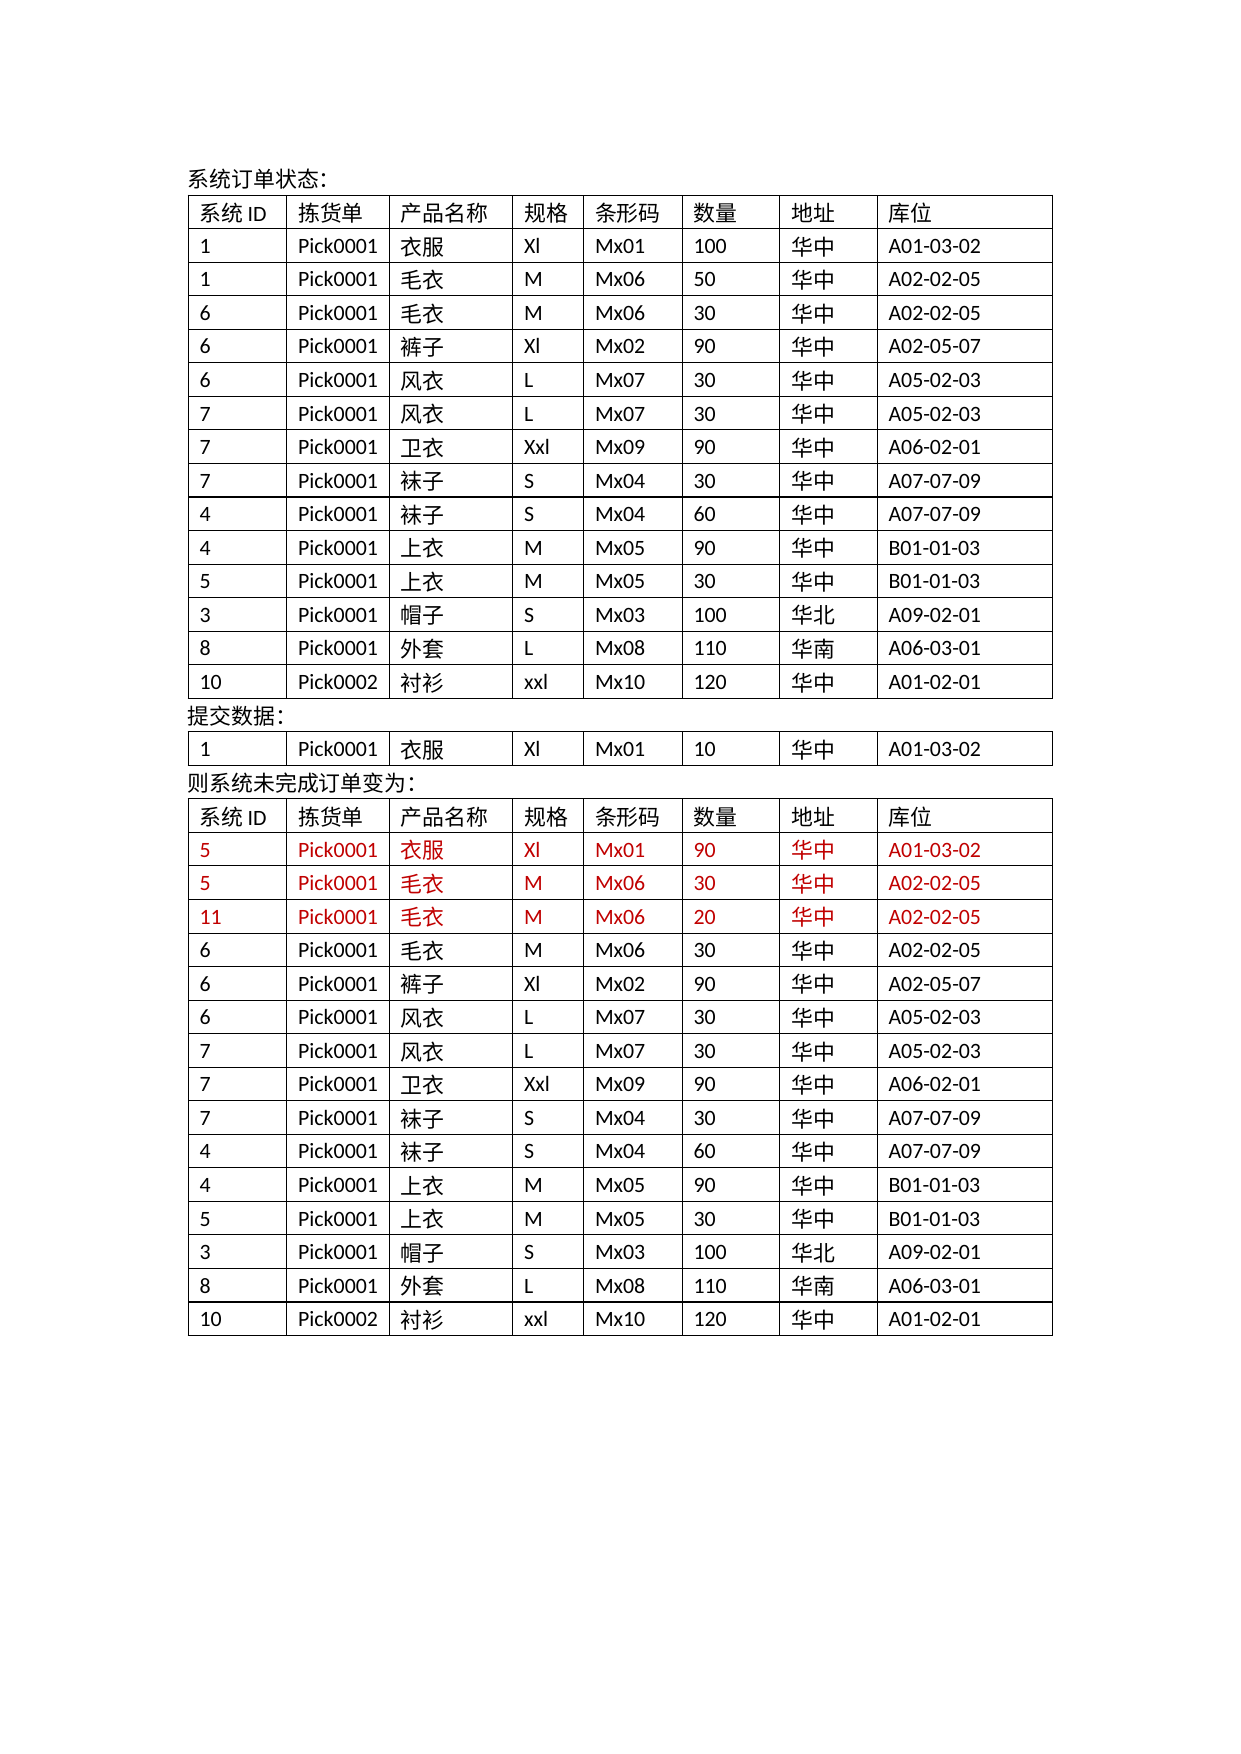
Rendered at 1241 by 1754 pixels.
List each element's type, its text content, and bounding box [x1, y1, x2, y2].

table_cell B01-01-03 [878, 531, 1052, 563]
table_cell Mx07 [584, 1001, 682, 1033]
table_cell 90 [683, 1068, 779, 1100]
table_cell Pick0001 [287, 1068, 389, 1100]
table_cell 帽子 [390, 598, 512, 631]
table_cell Mx05 [584, 1168, 682, 1201]
table_cell 华中 [780, 397, 877, 429]
table_cell Mx08 [584, 1269, 682, 1301]
table_header 10 [683, 732, 779, 765]
table_cell 上衣 [390, 1168, 512, 1201]
table_cell 90 [683, 1168, 779, 1201]
table_cell 30 [683, 866, 779, 899]
table_cell A05-02-03 [878, 1034, 1052, 1067]
table_cell Mx06 [584, 296, 682, 329]
table_header A01-03-02 [878, 732, 1052, 765]
table_cell Mx10 [584, 665, 682, 698]
table_header Mx01 [584, 732, 682, 765]
table_cell A06-02-01 [878, 430, 1052, 463]
table_cell L [513, 1001, 583, 1033]
table_cell 华中 [780, 1303, 877, 1335]
table_cell A06-02-01 [878, 1068, 1052, 1100]
table_cell Mx04 [584, 1101, 682, 1134]
table_cell 30 [683, 296, 779, 329]
table_header Pick0001 [287, 732, 389, 765]
table_cell L [513, 1034, 583, 1067]
table_cell 华北 [780, 598, 877, 631]
table_cell Mx06 [584, 866, 682, 899]
table_cell 袜子 [390, 464, 512, 496]
table_header 数量 [683, 799, 779, 832]
table_cell B01-01-03 [878, 1202, 1052, 1234]
table_cell 30 [683, 464, 779, 496]
table_cell M [513, 934, 583, 966]
table_cell 上衣 [390, 531, 512, 563]
table_cell S [513, 1101, 583, 1134]
table_cell 3 [189, 598, 286, 631]
table_cell 华中 [780, 430, 877, 463]
table_header 库位 [878, 196, 1052, 228]
table_cell 毛衣 [390, 263, 512, 295]
table_cell 110 [683, 632, 779, 664]
table_cell 袜子 [390, 498, 512, 530]
table_cell 120 [683, 1303, 779, 1335]
table_cell Xl [513, 967, 583, 999]
table_cell 华中 [780, 934, 877, 966]
table_cell Pick0001 [287, 464, 389, 496]
table_cell 6 [189, 1001, 286, 1033]
table_cell 6 [189, 934, 286, 966]
table_cell Mx04 [584, 1135, 682, 1167]
table_cell 120 [683, 665, 779, 698]
table_cell A01-03-02 [878, 229, 1052, 262]
table_cell Pick0001 [287, 1269, 389, 1301]
table_header 地址 [780, 799, 877, 832]
table_cell 华中 [780, 263, 877, 295]
table_cell Pick0001 [287, 632, 389, 664]
table_cell B01-01-03 [878, 565, 1052, 597]
table_cell A07-07-09 [878, 1135, 1052, 1167]
table_header 条形码 [584, 799, 682, 832]
table_cell 10 [189, 665, 286, 698]
table_cell Mx07 [584, 1034, 682, 1067]
table_cell 上衣 [390, 565, 512, 597]
table_header 库位 [878, 799, 1052, 832]
table_cell 卫衣 [390, 1068, 512, 1100]
table_cell Xl [513, 833, 583, 865]
table_cell L [513, 1269, 583, 1301]
table_cell Mx06 [584, 934, 682, 966]
table_cell 7 [189, 430, 286, 463]
table_cell A06-03-01 [878, 1269, 1052, 1301]
table_cell 华中 [780, 296, 877, 329]
text 提交数据： [187, 699, 1053, 731]
table_cell Pick0001 [287, 1235, 389, 1268]
table_cell 90 [683, 967, 779, 999]
table_cell 90 [683, 833, 779, 865]
table_cell Pick0001 [287, 229, 389, 262]
table_cell 华中 [780, 665, 877, 698]
table_cell 30 [683, 1001, 779, 1033]
table_cell A02-02-05 [878, 263, 1052, 295]
table_cell A05-02-03 [878, 397, 1052, 429]
table_cell A01-02-01 [878, 1303, 1052, 1335]
table_cell 7 [189, 464, 286, 496]
table_cell Mx05 [584, 1202, 682, 1234]
table_cell 华中 [780, 464, 877, 496]
table_cell Pick0001 [287, 296, 389, 329]
table_cell Pick0001 [287, 363, 389, 396]
table_header 系统ID [189, 196, 286, 228]
table_cell 30 [683, 565, 779, 597]
table_cell 20 [683, 900, 779, 932]
table_cell 裤子 [390, 330, 512, 362]
table_cell 华中 [780, 1068, 877, 1100]
table_header 产品名称 [390, 196, 512, 228]
table_cell 风衣 [390, 1001, 512, 1033]
table_cell 6 [189, 296, 286, 329]
table_cell 华中 [780, 1202, 877, 1234]
table_cell S [513, 464, 583, 496]
table_cell Xxl [513, 1068, 583, 1100]
table_cell 90 [683, 531, 779, 563]
table_header 规格 [513, 799, 583, 832]
table_cell A07-07-09 [878, 1101, 1052, 1134]
table_cell 30 [683, 1034, 779, 1067]
table_cell A02-02-05 [878, 866, 1052, 899]
table_cell 衣服 [390, 833, 512, 865]
table_cell 毛衣 [390, 296, 512, 329]
table_cell A09-02-01 [878, 1235, 1052, 1268]
table_cell 8 [189, 632, 286, 664]
table_cell Mx10 [584, 1303, 682, 1335]
table_cell 4 [189, 498, 286, 530]
table_cell 华中 [780, 900, 877, 932]
table_cell 毛衣 [390, 900, 512, 932]
table_cell 衬衫 [390, 1303, 512, 1335]
table_cell Mx06 [584, 900, 682, 932]
table_cell 5 [189, 833, 286, 865]
table_cell Pick0002 [287, 1303, 389, 1335]
table_cell 华北 [780, 1235, 877, 1268]
table_cell A02-02-05 [878, 934, 1052, 966]
table_cell 华中 [780, 565, 877, 597]
table_cell 8 [189, 1269, 286, 1301]
table_cell 30 [683, 397, 779, 429]
table_cell 7 [189, 397, 286, 429]
table_cell xxl [513, 1303, 583, 1335]
table_cell 110 [683, 1269, 779, 1301]
table_cell 6 [189, 363, 286, 396]
table_cell 1 [189, 263, 286, 295]
table_cell 30 [683, 363, 779, 396]
table_cell Pick0001 [287, 1135, 389, 1167]
table_cell Pick0001 [287, 967, 389, 999]
table_cell A09-02-01 [878, 598, 1052, 631]
table_cell M [513, 1168, 583, 1201]
table_cell M [513, 565, 583, 597]
table_cell xxl [513, 665, 583, 698]
text 则系统未完成订单变为： [187, 766, 1053, 798]
table_cell Mx05 [584, 565, 682, 597]
table_cell S [513, 598, 583, 631]
table_cell 5 [189, 866, 286, 899]
table_cell A01-03-02 [878, 833, 1052, 865]
table_header 拣货单 [287, 196, 389, 228]
table_cell Pick0001 [287, 900, 389, 932]
table_cell 100 [683, 598, 779, 631]
table_cell S [513, 498, 583, 530]
table_cell Pick0001 [287, 1001, 389, 1033]
table_cell 华中 [780, 1135, 877, 1167]
table_cell A05-02-03 [878, 363, 1052, 396]
table_cell Pick0001 [287, 1034, 389, 1067]
table_cell 风衣 [390, 363, 512, 396]
table_cell 4 [189, 1135, 286, 1167]
table_cell 6 [189, 967, 286, 999]
table_cell 30 [683, 1101, 779, 1134]
table_cell 华南 [780, 632, 877, 664]
table_cell 华中 [780, 1034, 877, 1067]
table_cell A01-02-01 [878, 665, 1052, 698]
table_cell 50 [683, 263, 779, 295]
table_cell Mx04 [584, 498, 682, 530]
table_cell 4 [189, 1168, 286, 1201]
table_cell Pick0001 [287, 263, 389, 295]
table_cell 11 [189, 900, 286, 932]
table_cell 华南 [780, 1269, 877, 1301]
table_cell 60 [683, 498, 779, 530]
table_cell Mx03 [584, 1235, 682, 1268]
table_cell Mx01 [584, 833, 682, 865]
table_cell M [513, 531, 583, 563]
table_cell 90 [683, 330, 779, 362]
table_cell Pick0001 [287, 866, 389, 899]
table_cell Pick0001 [287, 330, 389, 362]
table_cell A02-02-05 [878, 900, 1052, 932]
table_cell 90 [683, 430, 779, 463]
table_cell 毛衣 [390, 866, 512, 899]
table_cell Pick0001 [287, 498, 389, 530]
table_header 条形码 [584, 196, 682, 228]
table_cell Xl [513, 330, 583, 362]
table_cell M [513, 866, 583, 899]
table_cell Mx04 [584, 464, 682, 496]
table_header 地址 [780, 196, 877, 228]
table_cell Pick0001 [287, 833, 389, 865]
table_cell 7 [189, 1034, 286, 1067]
table_header 数量 [683, 196, 779, 228]
table_cell A06-03-01 [878, 632, 1052, 664]
table_cell A05-02-03 [878, 1001, 1052, 1033]
table_cell 华中 [780, 531, 877, 563]
table_cell 衣服 [390, 229, 512, 262]
table_cell Mx03 [584, 598, 682, 631]
table_cell Mx07 [584, 363, 682, 396]
table_header 拣货单 [287, 799, 389, 832]
table_cell 华中 [780, 1001, 877, 1033]
table_cell S [513, 1135, 583, 1167]
table_cell 外套 [390, 1269, 512, 1301]
table_cell 华中 [780, 1101, 877, 1134]
table_cell 华中 [780, 967, 877, 999]
table_cell Mx09 [584, 430, 682, 463]
table_cell 衬衫 [390, 665, 512, 698]
table_cell 6 [189, 330, 286, 362]
table_header 系统ID [189, 799, 286, 832]
table_cell B01-01-03 [878, 1168, 1052, 1201]
table_cell 7 [189, 1068, 286, 1100]
table_cell 1 [189, 229, 286, 262]
table_cell 5 [189, 1202, 286, 1234]
table_cell 华中 [780, 833, 877, 865]
table_header 1 [189, 732, 286, 765]
table_header Xl [513, 732, 583, 765]
table_cell 华中 [780, 363, 877, 396]
table_cell Mx08 [584, 632, 682, 664]
table_cell Xl [513, 229, 583, 262]
table_cell L [513, 632, 583, 664]
table_cell Mx09 [584, 1068, 682, 1100]
table_cell A02-05-07 [878, 330, 1052, 362]
table_cell S [513, 1235, 583, 1268]
table_cell 袜子 [390, 1101, 512, 1134]
table_cell Pick0001 [287, 1101, 389, 1134]
table_cell M [513, 900, 583, 932]
table_cell 5 [189, 565, 286, 597]
table_header 产品名称 [390, 799, 512, 832]
table_cell Mx07 [584, 397, 682, 429]
table_cell Pick0001 [287, 1168, 389, 1201]
table_cell 100 [683, 229, 779, 262]
table_cell Pick0001 [287, 598, 389, 631]
table_cell 上衣 [390, 1202, 512, 1234]
table_cell Mx02 [584, 967, 682, 999]
table_cell 华中 [780, 866, 877, 899]
table_cell 毛衣 [390, 934, 512, 966]
table_cell 30 [683, 934, 779, 966]
table_cell 裤子 [390, 967, 512, 999]
table_cell A02-02-05 [878, 296, 1052, 329]
table_header 规格 [513, 196, 583, 228]
table_cell 10 [189, 1303, 286, 1335]
text 系统订单状态： [187, 162, 1053, 194]
table_cell Pick0001 [287, 1202, 389, 1234]
table_cell Pick0001 [287, 565, 389, 597]
table_cell 外套 [390, 632, 512, 664]
table_cell 3 [189, 1235, 286, 1268]
table_cell 30 [683, 1202, 779, 1234]
table_cell 风衣 [390, 397, 512, 429]
table_cell 卫衣 [390, 430, 512, 463]
table_cell Pick0001 [287, 430, 389, 463]
table_cell L [513, 397, 583, 429]
table_cell Xxl [513, 430, 583, 463]
table_cell L [513, 363, 583, 396]
table_cell Mx05 [584, 531, 682, 563]
table_cell 华中 [780, 498, 877, 530]
table_cell Pick0001 [287, 397, 389, 429]
table_cell A07-07-09 [878, 498, 1052, 530]
table_cell A02-05-07 [878, 967, 1052, 999]
table_cell M [513, 1202, 583, 1234]
table_cell 袜子 [390, 1135, 512, 1167]
table_cell 华中 [780, 1168, 877, 1201]
table_cell 帽子 [390, 1235, 512, 1268]
table_cell Mx01 [584, 229, 682, 262]
table_cell 华中 [780, 330, 877, 362]
table_cell 7 [189, 1101, 286, 1134]
table_cell M [513, 296, 583, 329]
table_cell Pick0002 [287, 665, 389, 698]
table_cell 4 [189, 531, 286, 563]
table_cell Pick0001 [287, 934, 389, 966]
table_cell 100 [683, 1235, 779, 1268]
table_header 衣服 [390, 732, 512, 765]
table_cell 60 [683, 1135, 779, 1167]
table_cell 风衣 [390, 1034, 512, 1067]
table_cell 华中 [780, 229, 877, 262]
table_header 华中 [780, 732, 877, 765]
table_cell Mx06 [584, 263, 682, 295]
table_cell Pick0001 [287, 531, 389, 563]
table_cell Mx02 [584, 330, 682, 362]
table_cell A07-07-09 [878, 464, 1052, 496]
table_cell M [513, 263, 583, 295]
